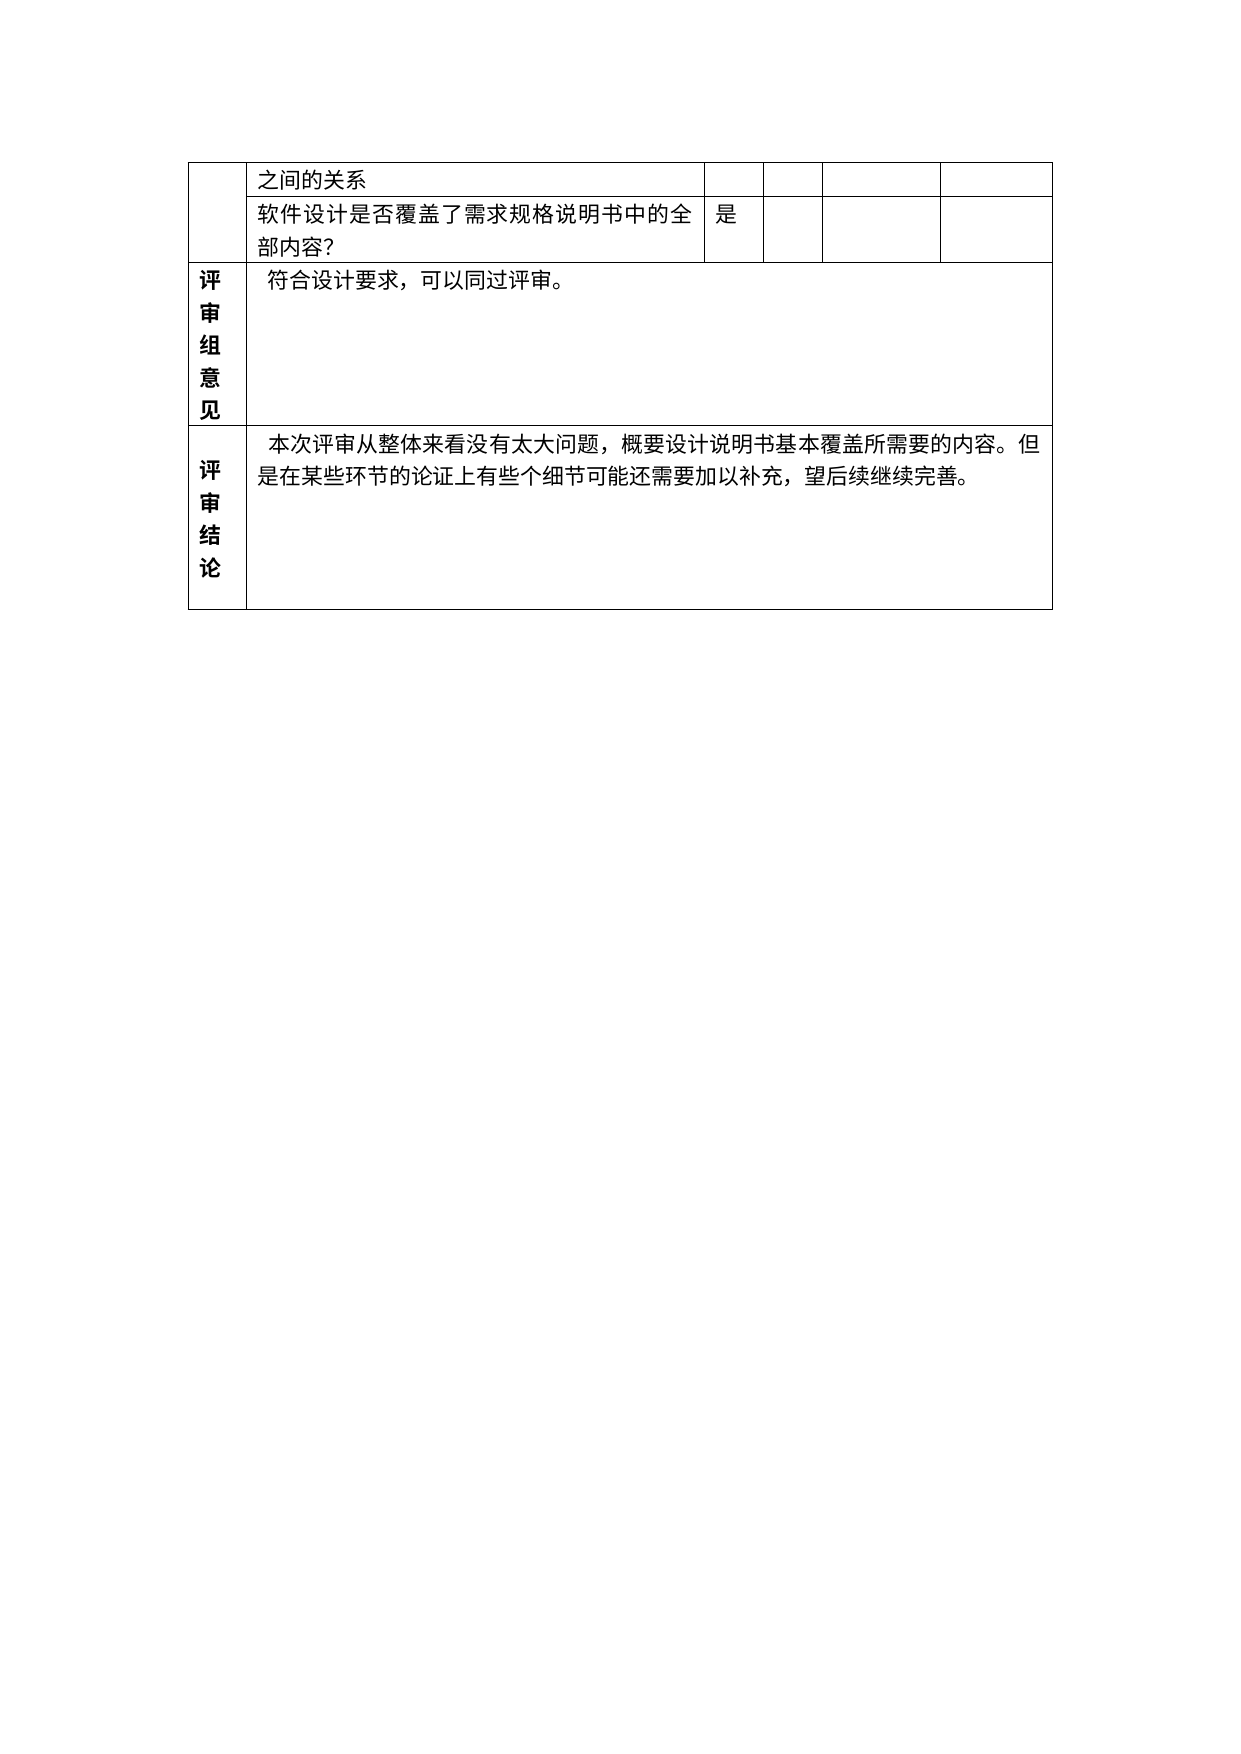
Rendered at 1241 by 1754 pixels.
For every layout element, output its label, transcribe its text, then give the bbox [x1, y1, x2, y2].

table_cell 软件设计是否覆盖了需求规格说明书中的全部内容？ [247, 197, 704, 262]
table_cell 是 [705, 163, 763, 196]
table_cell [247, 163, 704, 196]
table_cell [941, 163, 1052, 196]
table_cell 评审结论 [189, 426, 246, 609]
table_cell 本次评审从整体来看没有太大问题，概要设计说明书基本覆盖所需要的内容。但是在某些环节的论证上有些个细节可能还需要加以补充，望后续继续完善。 [247, 426, 1052, 609]
table_cell 符合设计要求，可以同过评审。 [247, 263, 1052, 425]
table_cell [823, 197, 940, 262]
table_cell [823, 163, 940, 196]
table_cell [764, 163, 822, 196]
table_cell 是 [705, 197, 763, 262]
table_cell [764, 197, 822, 262]
table_cell 评审组意见 [189, 263, 246, 425]
table_cell [941, 197, 1052, 262]
